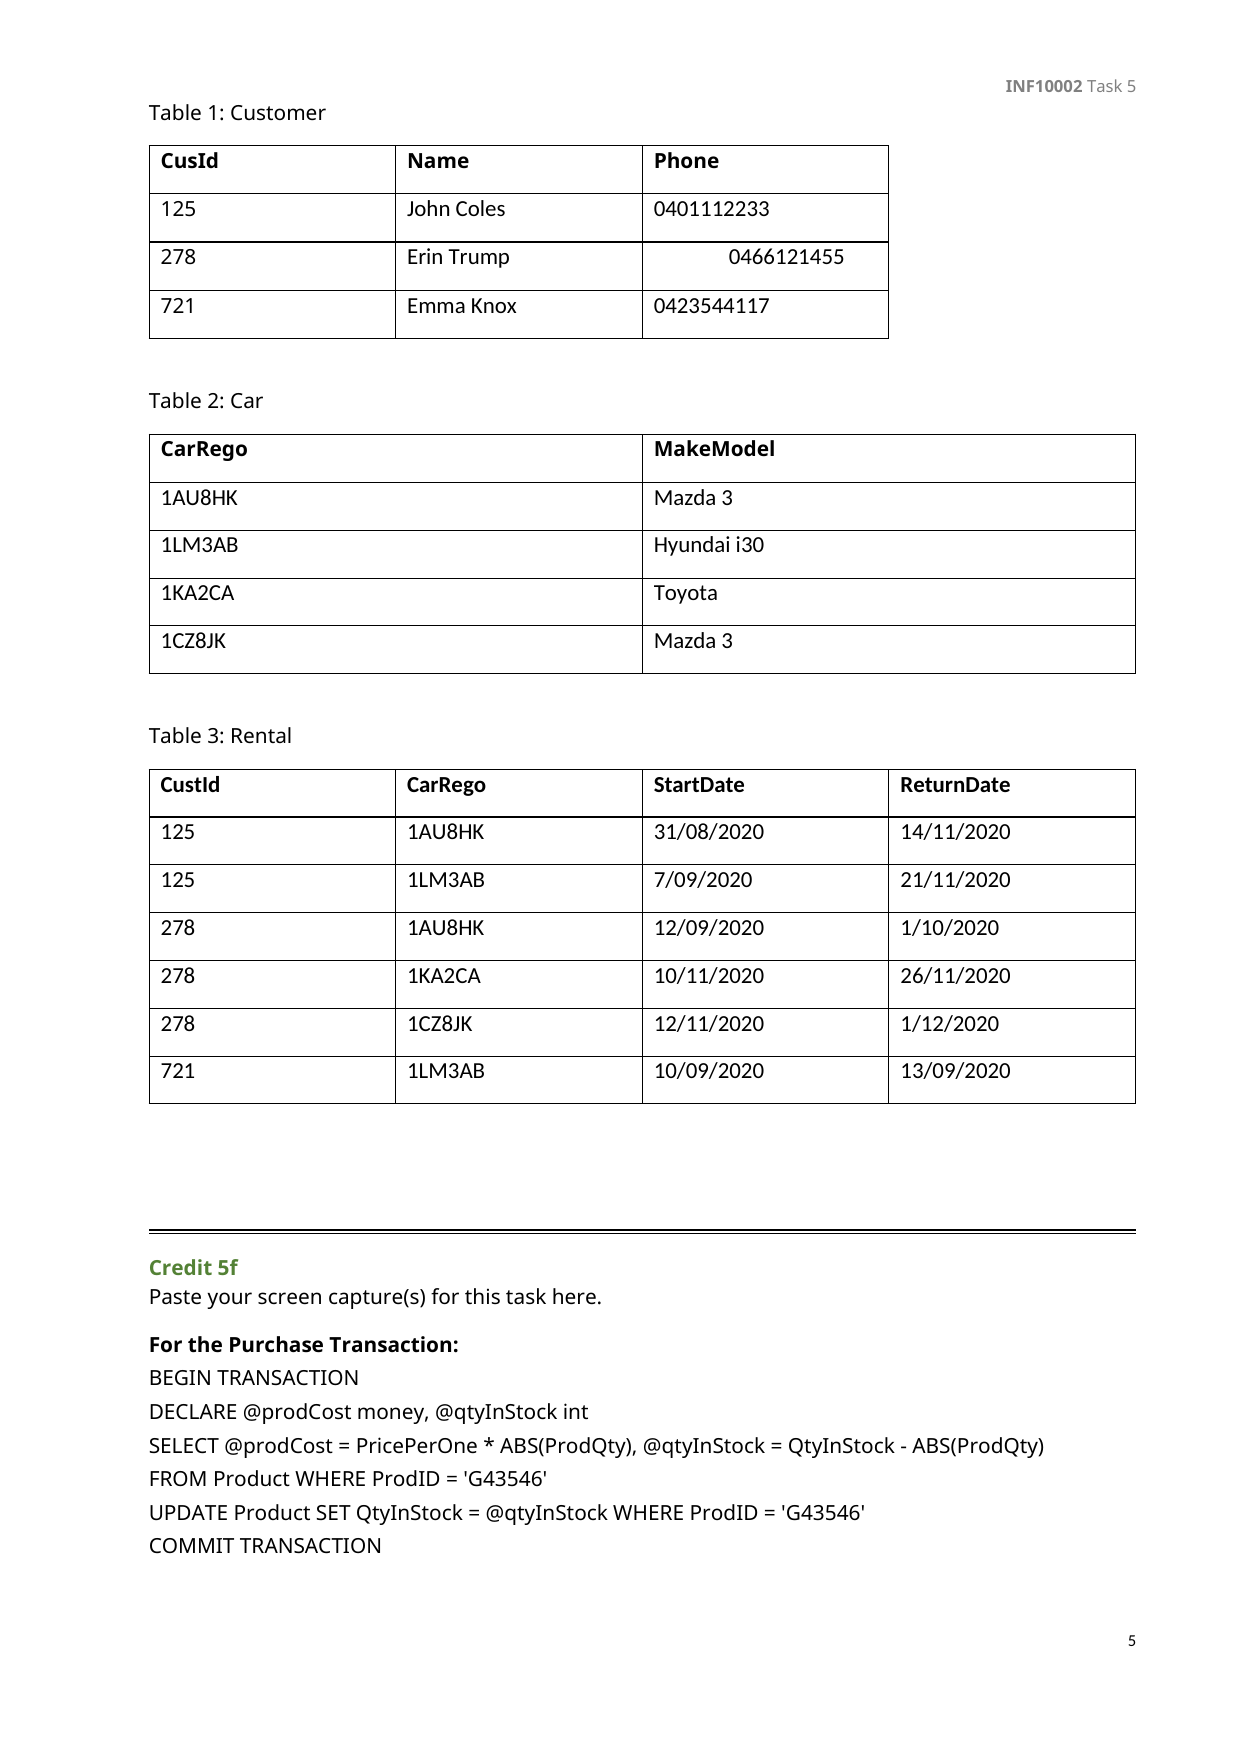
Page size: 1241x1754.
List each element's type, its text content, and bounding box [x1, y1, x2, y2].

table_cell 10/11/2020 [643, 961, 888, 1008]
table_cell 14/11/2020 [889, 818, 1135, 864]
table_cell Mazda 3 [643, 483, 1135, 529]
table_cell 278 [150, 1009, 395, 1056]
table_cell 0466121455 [643, 243, 888, 290]
table_cell 125 [150, 194, 395, 241]
table_header CarRego [150, 435, 642, 482]
table_cell 1/12/2020 [889, 1009, 1135, 1056]
subtitle UPDATE Product SET QtyInStock = @qtyInStock WHERE ProdID = 'G43546' [148, 1498, 1136, 1526]
table_cell 26/11/2020 [889, 961, 1135, 1008]
table_cell Mazda 3 [643, 626, 1135, 673]
table_cell Erin Trump [396, 243, 642, 290]
table_cell 1AU8HK [396, 913, 642, 960]
table_cell 0423544117 [643, 291, 888, 338]
table_cell 1CZ8JK [150, 626, 642, 673]
table_cell Hyundai i30 [643, 531, 1135, 577]
table_cell 1LM3AB [396, 1057, 642, 1103]
table_header StartDate [643, 770, 888, 816]
table_cell 13/09/2020 [889, 1057, 1135, 1103]
subtitle FROM Product WHERE ProdID = 'G43546' [148, 1464, 1136, 1493]
table_cell 1KA2CA [396, 961, 642, 1008]
table_cell 1AU8HK [150, 483, 642, 529]
subtitle BEGIN TRANSACTION [148, 1363, 1136, 1392]
table_cell 1LM3AB [150, 531, 642, 577]
table_cell 278 [150, 961, 395, 1008]
table_cell Toyota [643, 579, 1135, 625]
table_cell 1LM3AB [396, 865, 642, 912]
table_cell 31/08/2020 [643, 818, 888, 864]
text Table 3: Rental [148, 721, 1136, 750]
table_cell 21/11/2020 [889, 865, 1135, 912]
table_cell 0401112233 [643, 194, 888, 241]
table_header CarRego [396, 770, 642, 816]
table_header Phone [643, 146, 888, 193]
table_cell 1KA2CA [150, 579, 642, 625]
table_cell 125 [150, 865, 395, 912]
table_cell 7/09/2020 [643, 865, 888, 912]
table_cell 10/09/2020 [643, 1057, 888, 1103]
table_cell John Coles [396, 194, 642, 241]
text Table 2: Car [148, 386, 1136, 415]
table_cell 721 [150, 1057, 395, 1103]
table_cell 12/09/2020 [643, 913, 888, 960]
text Paste your screen capture(s) for this task here. [148, 1282, 1136, 1311]
table_cell 1AU8HK [396, 818, 642, 864]
table_header CusId [150, 146, 395, 193]
table_cell 278 [150, 243, 395, 290]
subtitle For the Purchase Transaction: [148, 1330, 1136, 1358]
table_cell 1CZ8JK [396, 1009, 642, 1056]
table_header CustId [150, 770, 395, 816]
table_cell 721 [150, 291, 395, 338]
table_cell Emma Knox [396, 291, 642, 338]
table_header MakeModel [643, 435, 1135, 482]
table_cell 12/11/2020 [643, 1009, 888, 1056]
subtitle Credit 5f [148, 1253, 1136, 1281]
subtitle SELECT @prodCost = PricePerOne * ABS(ProdQty), @qtyInStock = QtyInStock - ABS(ProdQty) [148, 1431, 1136, 1459]
table_cell 278 [150, 913, 395, 960]
table_header ReturnDate [889, 770, 1135, 816]
table_header Name [396, 146, 642, 193]
table_cell 1/10/2020 [889, 913, 1135, 960]
subtitle COMMIT TRANSACTION [148, 1532, 1136, 1560]
text Table 1: Customer [148, 98, 1136, 126]
subtitle DECLARE @prodCost money, @qtyInStock int [148, 1397, 1136, 1426]
table_cell 125 [150, 818, 395, 864]
